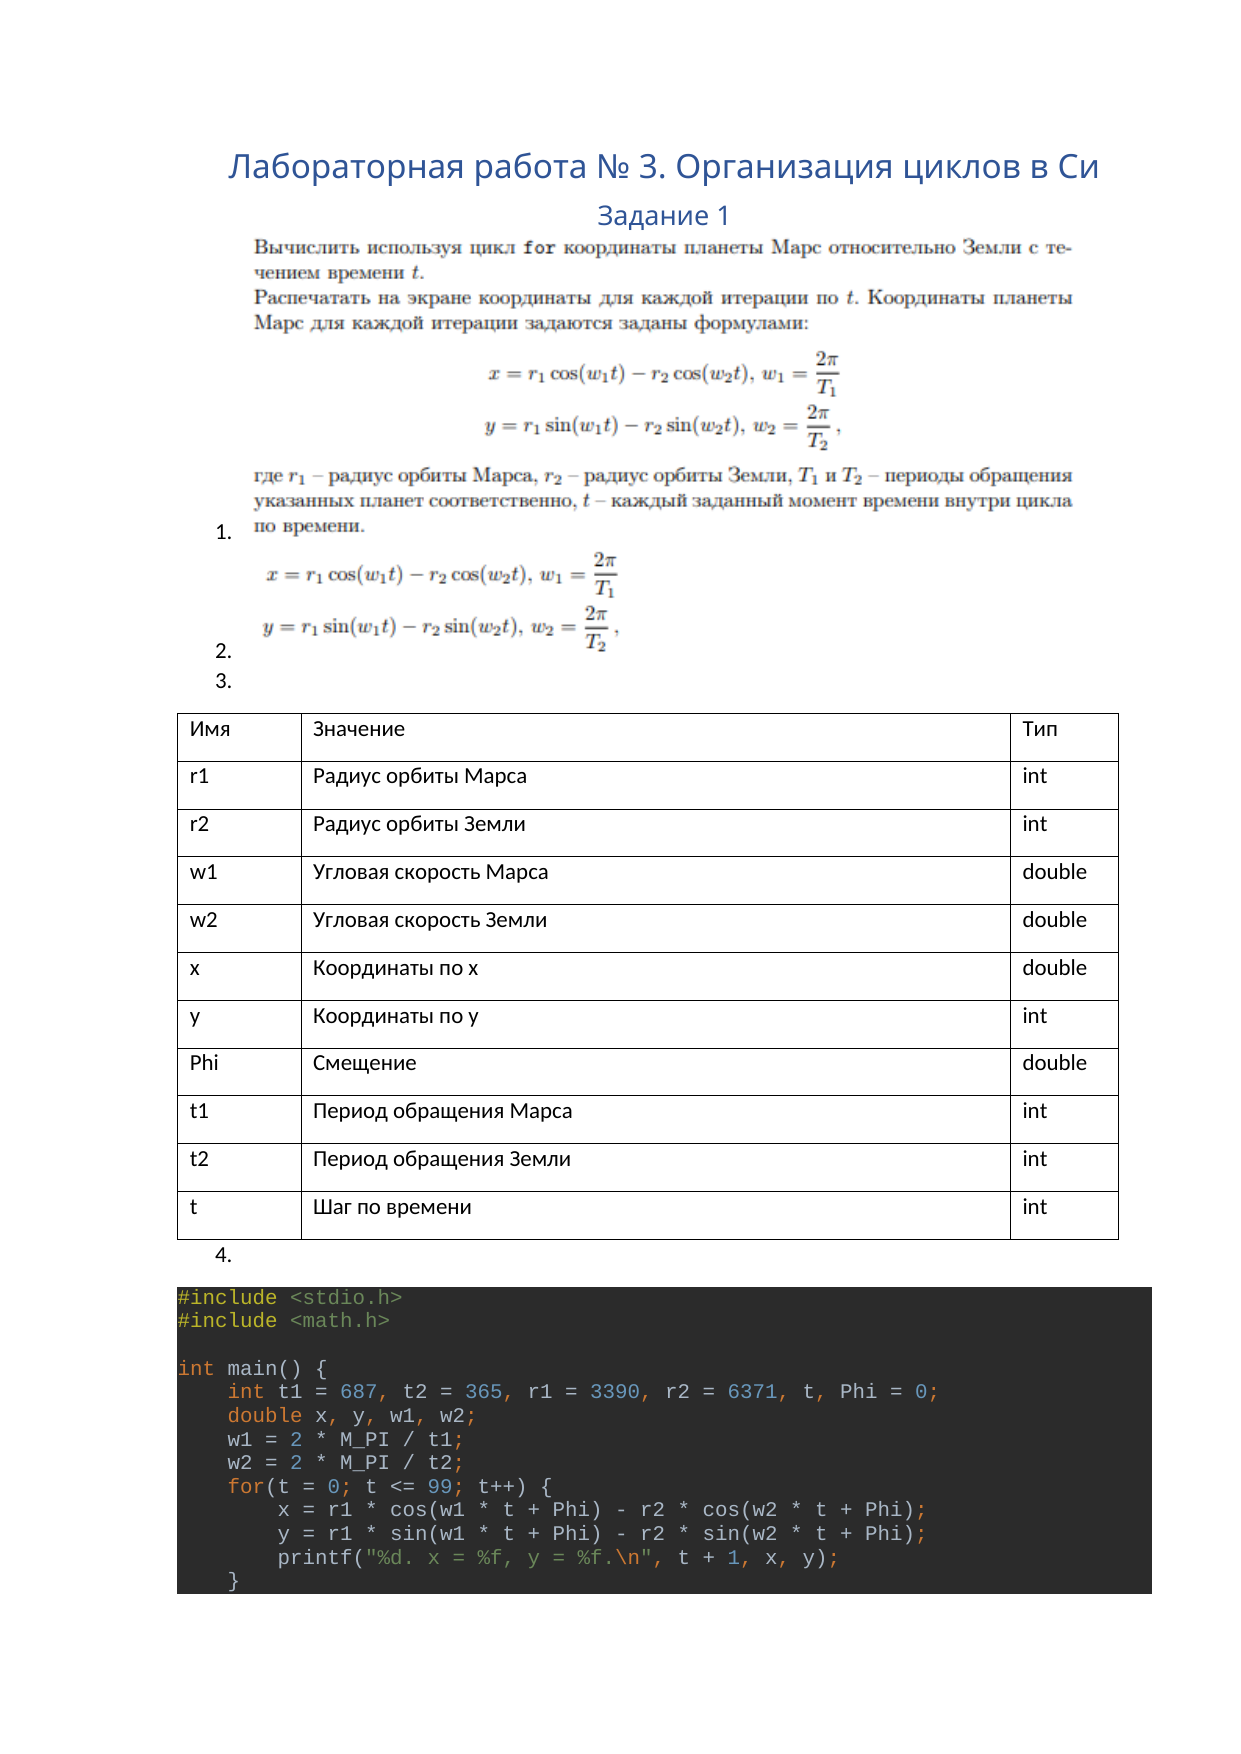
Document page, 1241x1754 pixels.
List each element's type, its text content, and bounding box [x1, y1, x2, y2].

table_cell int [1011, 1001, 1118, 1047]
table_cell x [178, 953, 301, 1000]
table_cell int [1011, 1144, 1118, 1191]
table_cell double [1011, 1049, 1118, 1095]
picture [252, 236, 1084, 540]
table_cell Радиус орбиты Марса [302, 762, 1010, 808]
table_cell w2 [178, 905, 301, 952]
table_header Значение [302, 714, 1010, 761]
table_cell y [178, 1001, 301, 1047]
table_cell int [1011, 762, 1118, 808]
table_cell Период обращения Марса [302, 1096, 1010, 1143]
table_cell Угловая скорость Марса [302, 857, 1010, 904]
table_cell Координаты по x [302, 953, 1010, 1000]
table_cell Phi [178, 1049, 301, 1095]
table_cell r2 [178, 810, 301, 856]
table_cell double [1011, 905, 1118, 952]
table_cell t [178, 1192, 301, 1239]
table_cell Угловая скорость Земли [302, 905, 1010, 952]
table_cell t2 [178, 1144, 301, 1191]
table_cell int [1011, 1192, 1118, 1239]
table_header Имя [178, 714, 301, 761]
subtitle Задание 1 [177, 196, 1152, 233]
table_cell Период обращения Земли [302, 1144, 1010, 1191]
table_cell w1 [178, 857, 301, 904]
table_cell int [1011, 1096, 1118, 1143]
table_cell Радиус орбиты Земли [302, 810, 1010, 856]
table_cell Смещение [302, 1049, 1010, 1095]
picture [252, 547, 629, 658]
table_cell double [1011, 857, 1118, 904]
table_cell t1 [178, 1096, 301, 1143]
subtitle Лабораторная работа № 3. Организация циклов в Си [177, 143, 1152, 188]
table_cell int [1011, 810, 1118, 856]
table_cell Шаг по времени [302, 1192, 1010, 1239]
table_cell Координаты по y [302, 1001, 1010, 1047]
table_cell double [1011, 953, 1118, 1000]
table_header Тип [1011, 714, 1118, 761]
table_cell r1 [178, 762, 301, 808]
